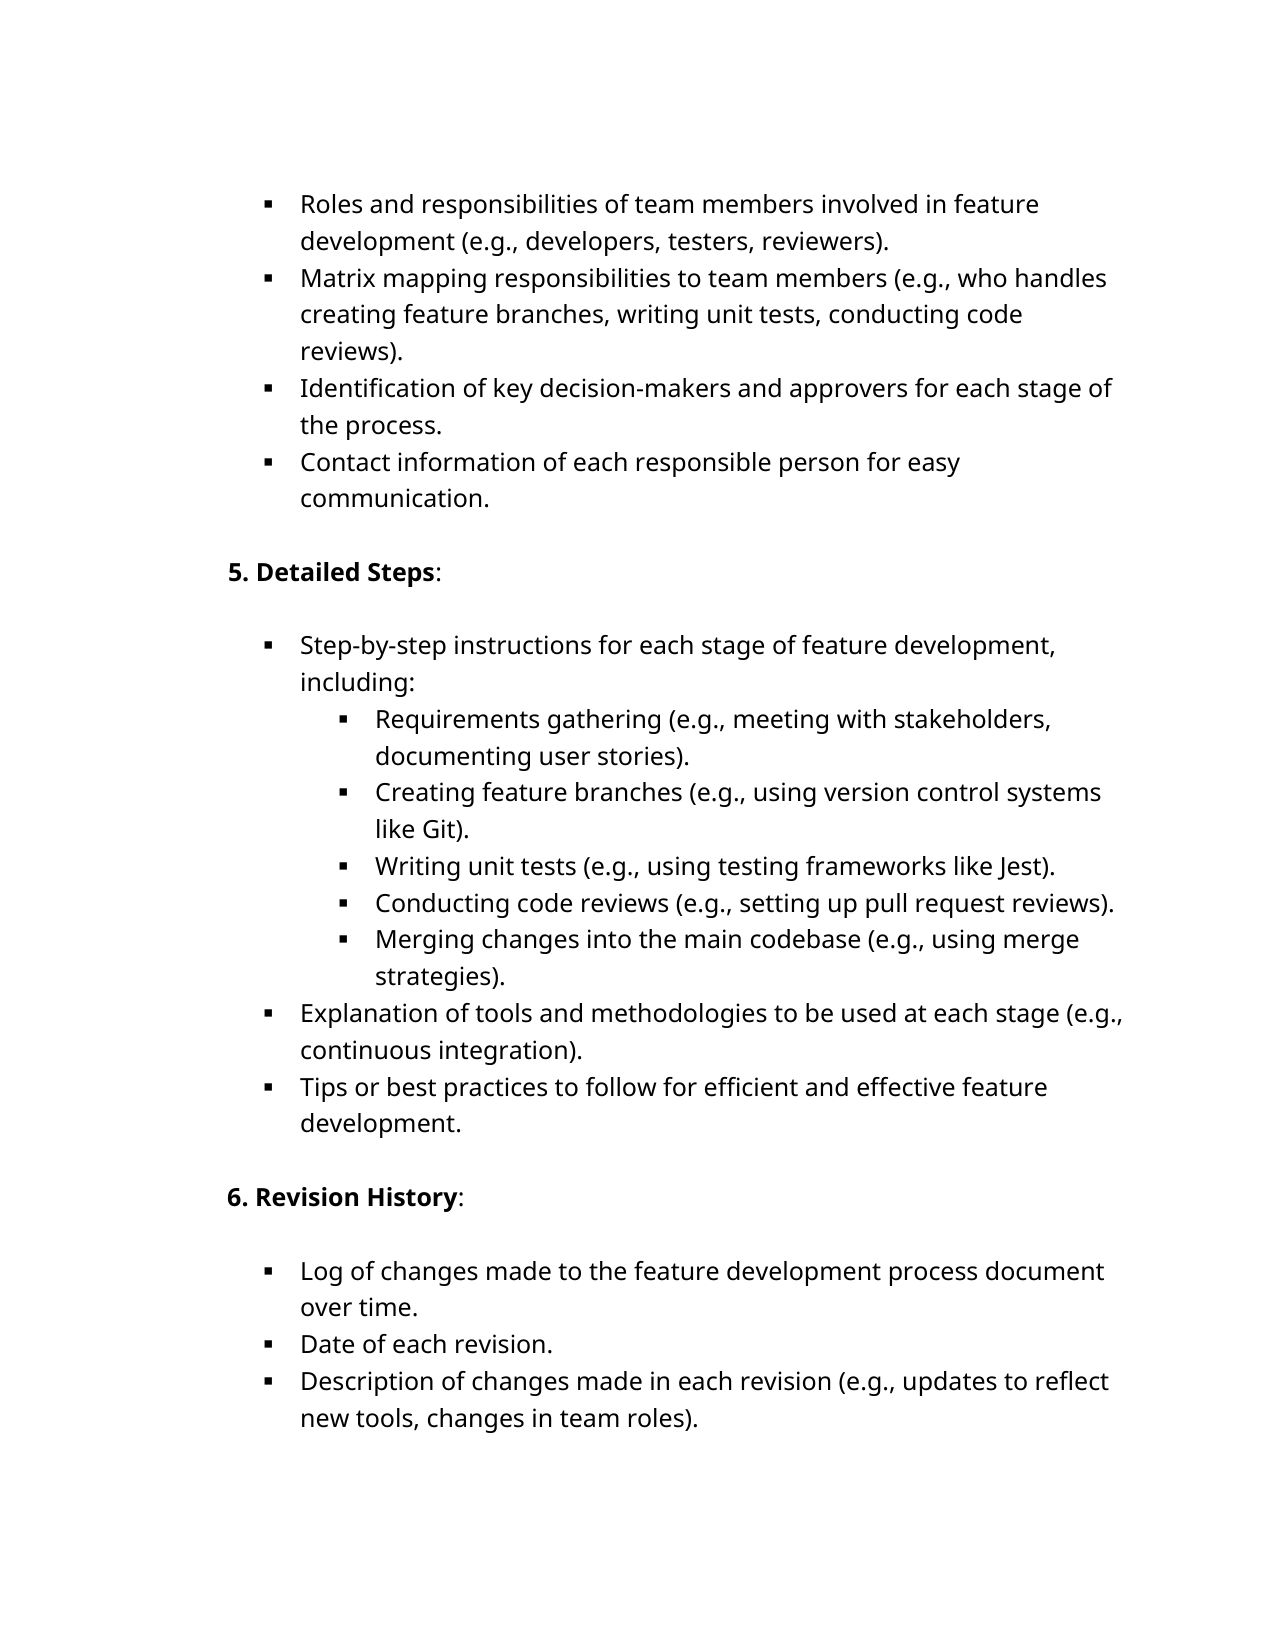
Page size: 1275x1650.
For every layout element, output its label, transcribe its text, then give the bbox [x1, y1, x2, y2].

list Contact information of each responsible person for easy communication. [262, 444, 1125, 515]
list Creating feature branches (e.g., using version control systems like Git). [337, 775, 1125, 846]
list Roles and responsibilities of team members involved in feature development (e.g., developers, testers, reviewers). [262, 187, 1125, 258]
list Explanation of tools and methodologies to be used at each stage (e.g., continuous integration). [262, 996, 1125, 1067]
list Requirements gathering (e.g., meeting with stakeholders, documenting user stories). [337, 702, 1125, 772]
list Step-by-step instructions for each stage of feature development, including: [262, 628, 1125, 699]
list Conducting code reviews (e.g., setting up pull request reviews). [337, 885, 1125, 919]
list Writing unit tests (e.g., using testing frameworks like Jest). [337, 849, 1125, 883]
list Merging changes into the main codebase (e.g., using merge strategies). [337, 922, 1125, 993]
list Description of changes made in each revision (e.g., updates to reflect new tools, changes in team roles). [262, 1363, 1125, 1434]
list Matrix mapping responsibilities to team members (e.g., who handles creating feature branches, writing unit tests, conducting code reviews). [262, 260, 1125, 368]
text 5. Detailed Steps: [150, 554, 1127, 588]
list Identification of key decision-makers and approvers for each stage of the process. [262, 371, 1125, 441]
text 6. Revision History: [169, 1179, 1127, 1214]
list Log of changes made to the feature development process document over time. [262, 1253, 1125, 1324]
list Date of each revision. [262, 1327, 1125, 1361]
list Tips or best practices to follow for efficient and effective feature development. [262, 1069, 1125, 1140]
